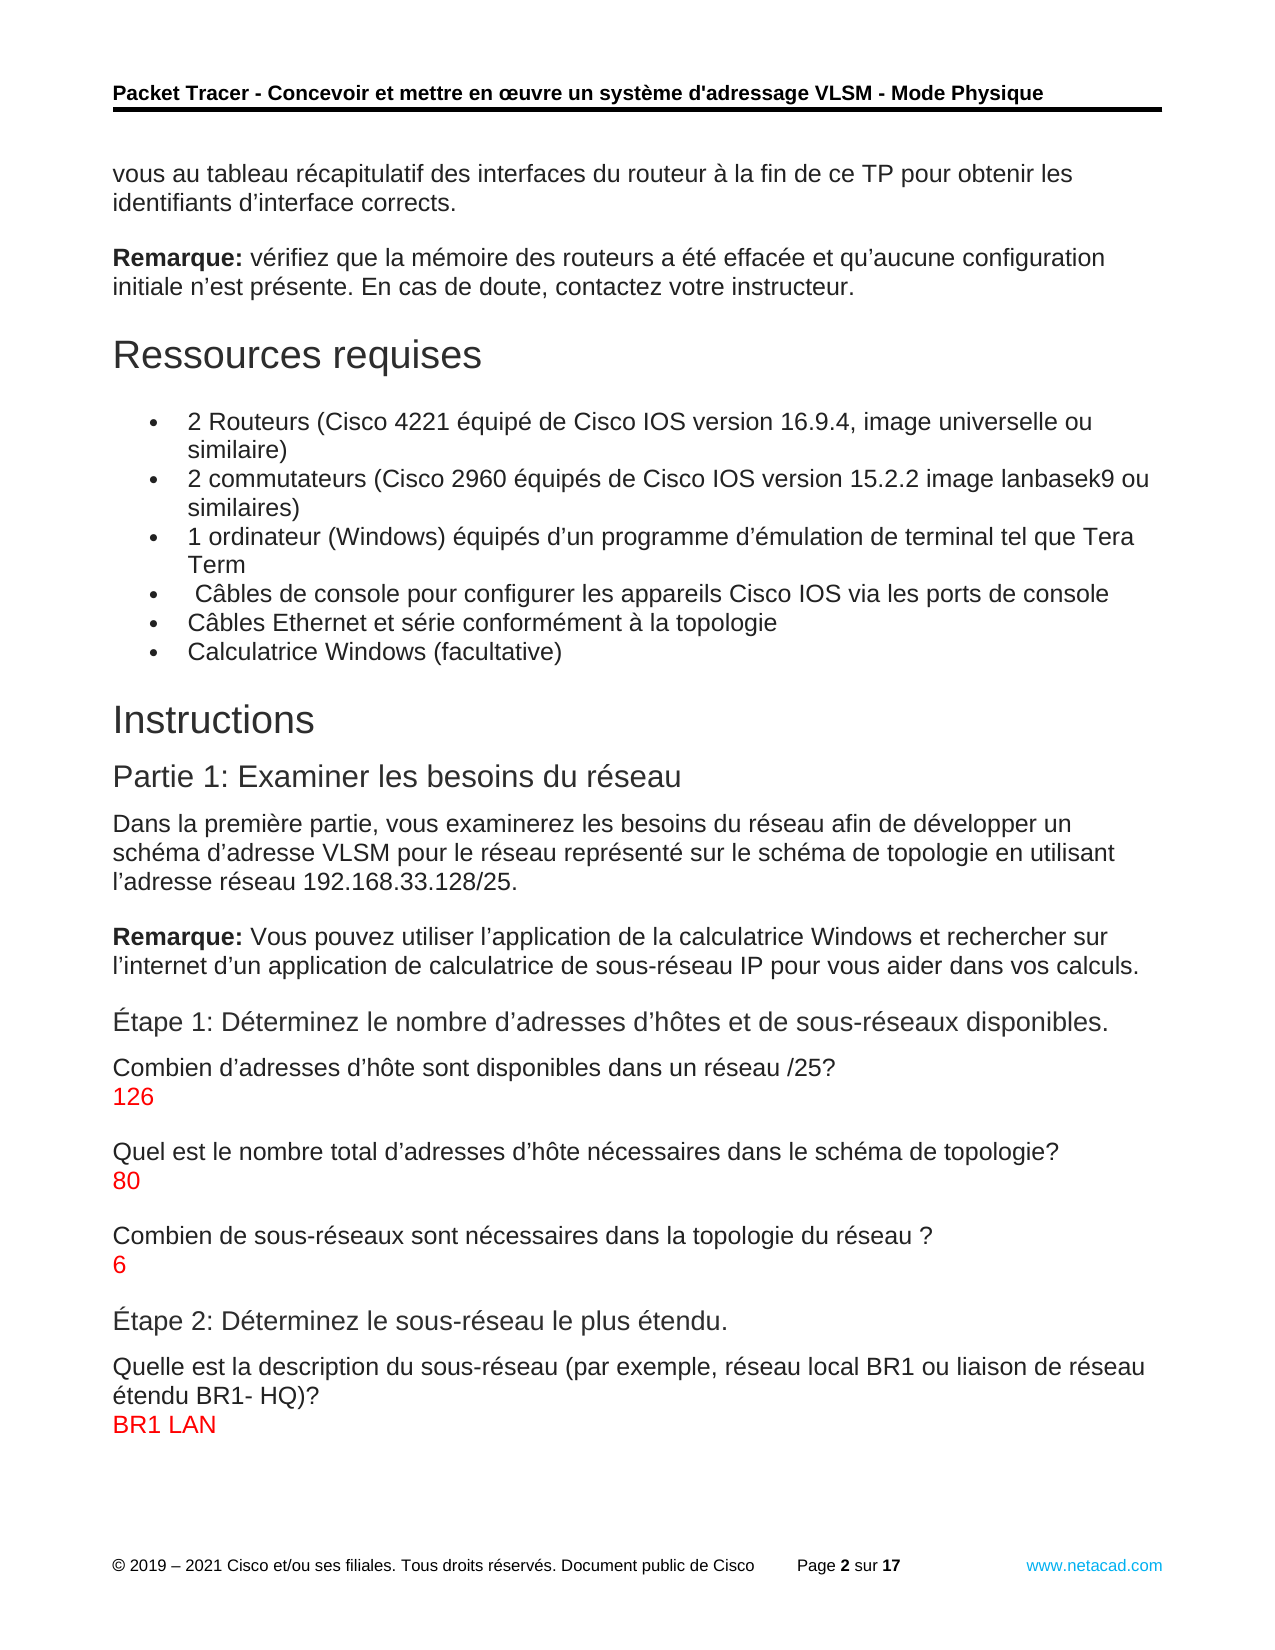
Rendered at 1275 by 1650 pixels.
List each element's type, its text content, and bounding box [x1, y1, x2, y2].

list 2 commutateurs (Cisco 2960 équipés de Cisco IOS version 15.2.2 image lanbasek9 ou similaires) [150, 464, 1162, 522]
text Étape 1: Déterminez le nombre d’adresses d’hôtes et de sous-réseaux disponibles. [112, 1006, 1162, 1037]
text Combien de sous-réseaux sont nécessaires dans la topologie du réseau ? 6 [112, 1221, 1162, 1279]
text Remarque: vérifiez que la mémoire des routeurs a été effacée et qu’aucune configuration initiale n’est présente. En cas de doute, contactez votre instructeur. [112, 243, 1162, 301]
text Combien d’adresses d’hôte sont disponibles dans un réseau /25? 126 [112, 1053, 1162, 1111]
text Dans la première partie, vous examinerez les besoins du réseau afin de développer un schéma d’adresse VLSM pour le réseau représenté sur le schéma de topologie en utilisant l’adresse réseau 192.168.33.128/25. [112, 809, 1162, 896]
list Instructions [112, 697, 1162, 742]
list Câbles Ethernet et série conformément à la topologie [150, 608, 1162, 637]
text Étape 2: Déterminez le sous-réseau le plus étendu. [112, 1305, 1162, 1337]
text Partie 1: Examiner les besoins du réseau [112, 758, 1162, 794]
list Ressources requises [112, 332, 1162, 377]
list Câbles de console pour configurer les appareils Cisco IOS via les ports de console [150, 579, 1162, 608]
list Calculatrice Windows (facultative) [150, 637, 1162, 665]
text Remarque: Vous pouvez utiliser l’application de la calculatrice Windows et rechercher sur l’internet d’un application de calculatrice de sous-réseau IP pour vous aider dans vos calculs. [112, 922, 1162, 980]
list 1 ordinateur (Windows) équipés d’un programme d’émulation de terminal tel que Tera Term [150, 522, 1162, 579]
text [112, 159, 1162, 216]
text Quel est le nombre total d’adresses d’hôte nécessaires dans le schéma de topologie? 80 [112, 1137, 1162, 1195]
list 2 Routeurs (Cisco 4221 équipé de Cisco IOS version 16.9.4, image universelle ou similaire) [150, 407, 1162, 464]
text Quelle est la description du sous-réseau (par exemple, réseau local BR1 ou liaison de réseau étendu BR1- HQ)? BR1 LAN [112, 1352, 1162, 1438]
